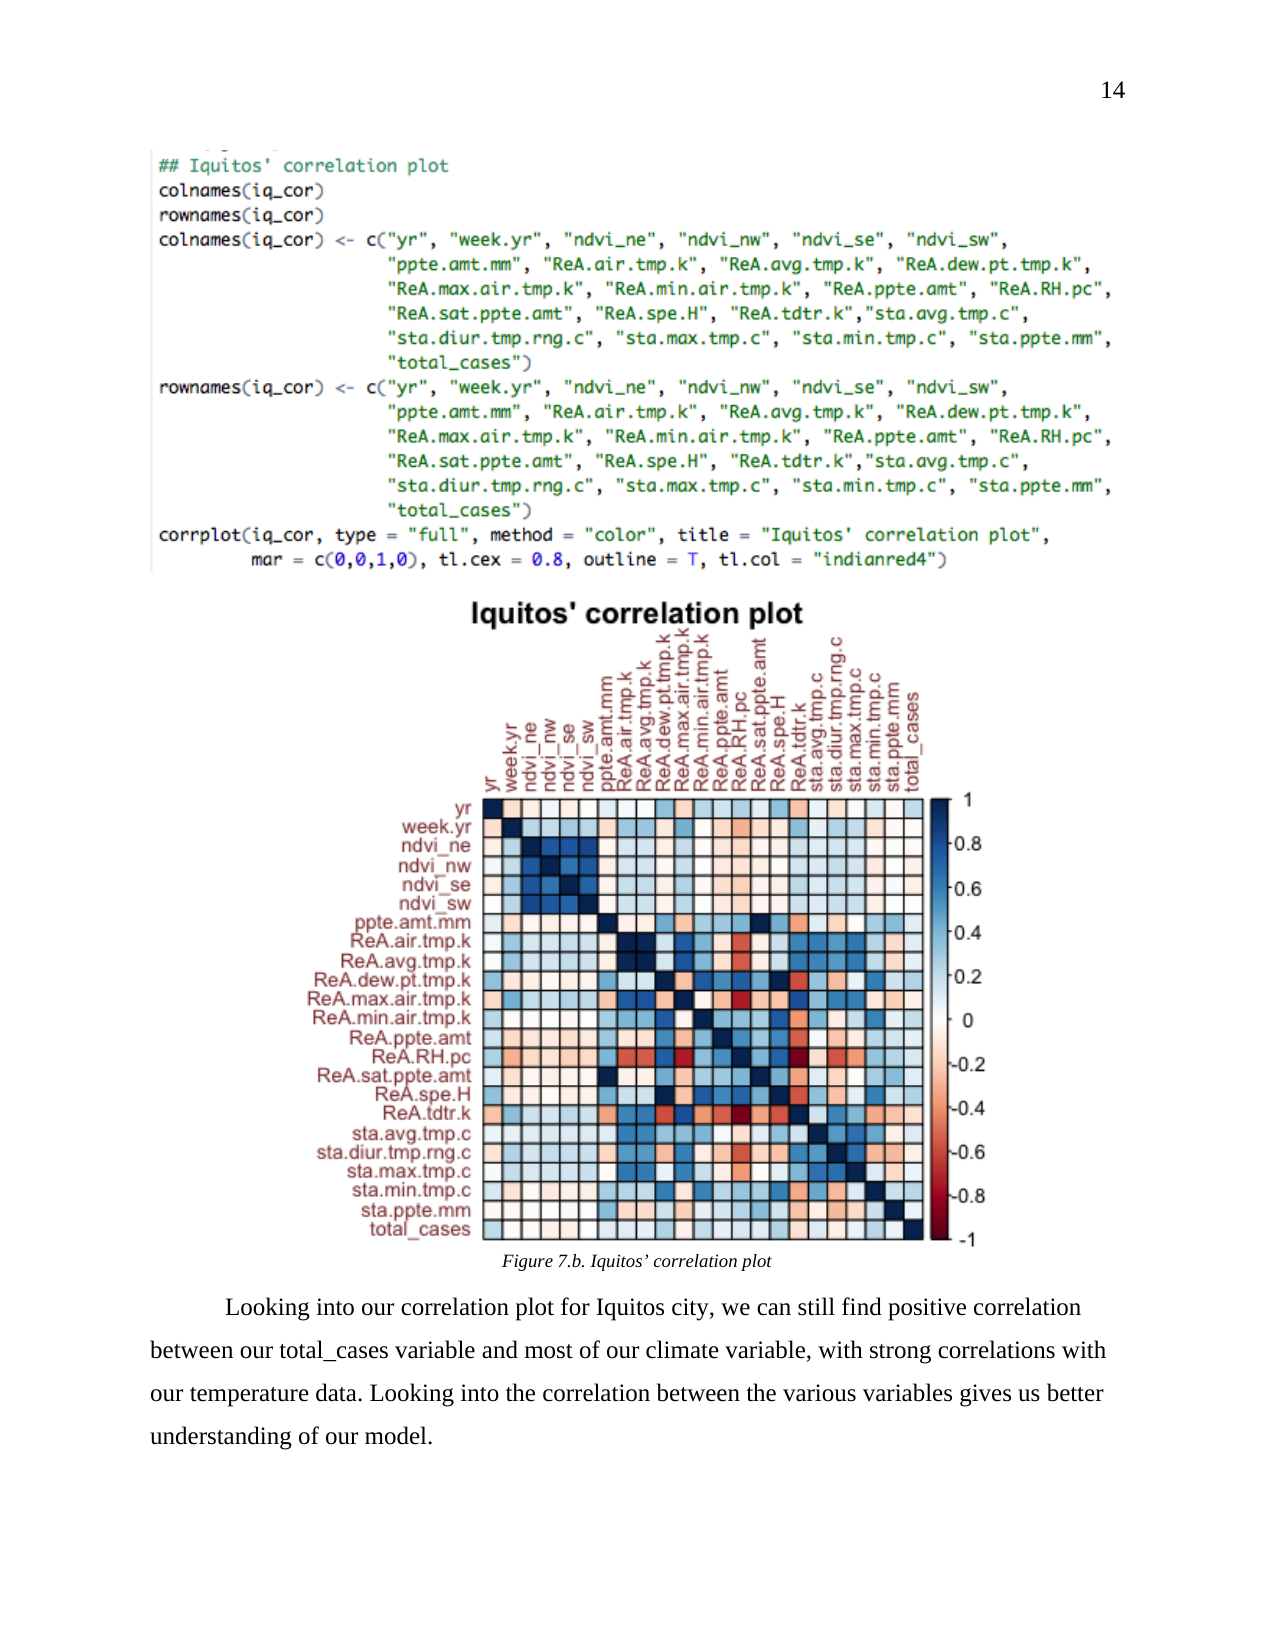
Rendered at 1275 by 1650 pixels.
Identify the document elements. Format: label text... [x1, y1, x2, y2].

picture [150, 150, 1125, 573]
picture [209, 597, 1066, 1250]
text Figure 7.b. Iquitos’ correlation plot [150, 1249, 1125, 1271]
text Looking into our correlation plot for Iquitos city, we can still find positive correlation between our total_cases variable and most of our climate variable, with strong correlations with our temperature data. Looking into the correlation between the various variables gives us better understanding of our model. [150, 1292, 1125, 1450]
